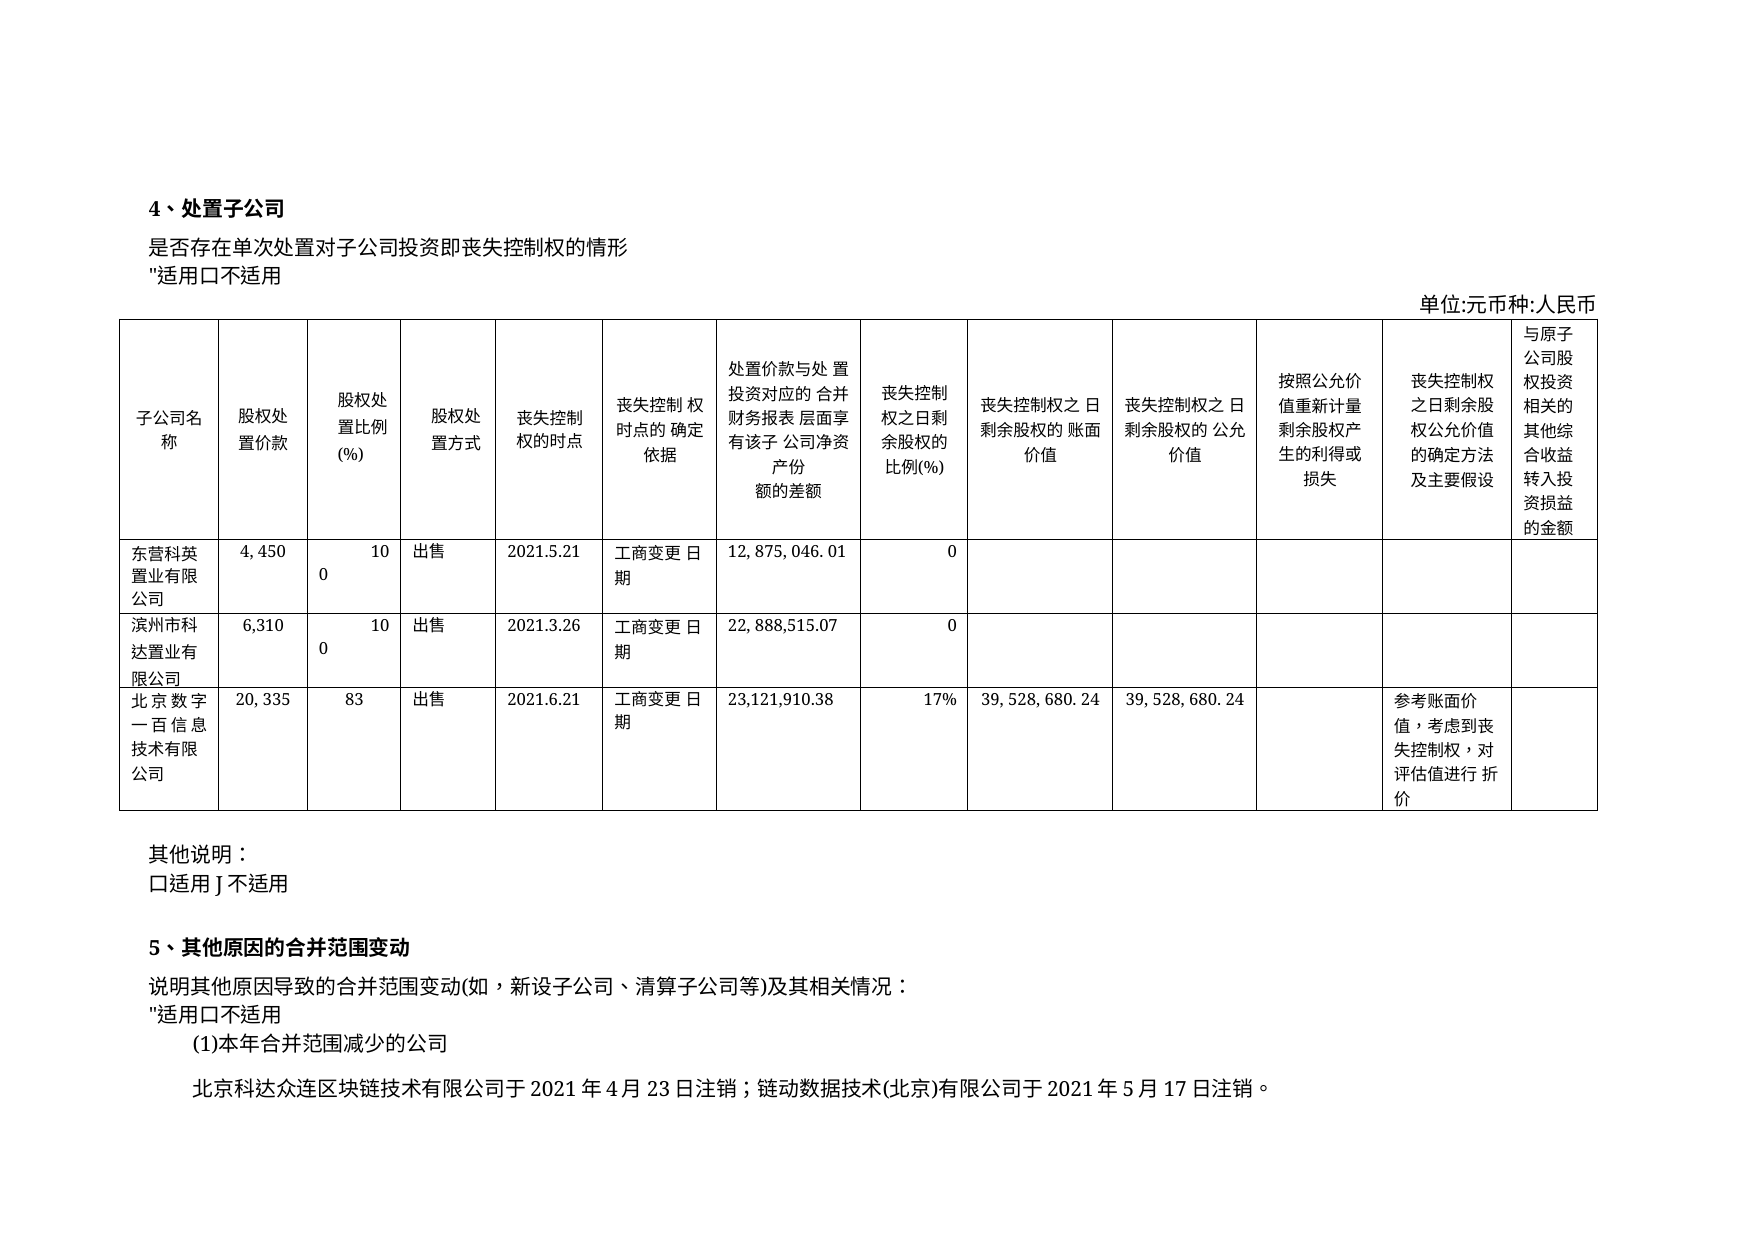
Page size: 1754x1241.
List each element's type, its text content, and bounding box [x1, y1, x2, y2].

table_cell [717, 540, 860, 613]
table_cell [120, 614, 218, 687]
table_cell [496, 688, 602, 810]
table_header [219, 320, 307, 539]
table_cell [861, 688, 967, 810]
text 是否存在单次处置对子公司投资即丧失控制权的情形 [119, 233, 1597, 262]
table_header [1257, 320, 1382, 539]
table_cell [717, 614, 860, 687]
text "适用口不适用 [119, 1000, 1597, 1029]
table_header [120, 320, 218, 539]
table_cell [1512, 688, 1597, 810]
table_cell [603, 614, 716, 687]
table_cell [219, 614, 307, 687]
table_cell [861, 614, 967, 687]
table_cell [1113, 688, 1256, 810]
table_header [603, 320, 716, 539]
subtitle 4、处置子公司 [119, 194, 1597, 223]
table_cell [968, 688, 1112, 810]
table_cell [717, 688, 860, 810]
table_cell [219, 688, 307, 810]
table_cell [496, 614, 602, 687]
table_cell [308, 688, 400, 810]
subtitle 5、其他原因的合并范围变动 [119, 933, 1597, 961]
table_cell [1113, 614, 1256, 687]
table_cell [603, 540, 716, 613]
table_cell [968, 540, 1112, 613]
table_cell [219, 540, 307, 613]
text (1)本年合并范围减少的公司 [119, 1029, 1597, 1057]
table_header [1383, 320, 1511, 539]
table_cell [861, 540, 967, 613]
text 北京科达众连区块链技术有限公司于2021年4月23日注销；链动数据技术(北京)有限公司于2021年5月17日注销。 [119, 1074, 1597, 1102]
text 说明其他原因导致的合并范围变动(如，新设子公司、清算子公司等)及其相关情况： [119, 972, 1597, 1000]
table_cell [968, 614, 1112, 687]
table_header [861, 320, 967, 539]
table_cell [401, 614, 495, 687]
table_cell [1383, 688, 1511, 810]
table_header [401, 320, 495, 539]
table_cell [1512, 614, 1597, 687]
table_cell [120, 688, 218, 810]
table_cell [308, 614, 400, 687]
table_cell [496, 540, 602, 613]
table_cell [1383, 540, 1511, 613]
text 其他说明： [119, 841, 1597, 869]
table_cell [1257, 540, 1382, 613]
text "适用口不适用 [119, 262, 1597, 290]
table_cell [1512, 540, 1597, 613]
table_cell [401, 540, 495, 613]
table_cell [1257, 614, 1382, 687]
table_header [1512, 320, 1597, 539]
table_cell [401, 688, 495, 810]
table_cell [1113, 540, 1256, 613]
text 口适用J不适用 [119, 869, 1597, 897]
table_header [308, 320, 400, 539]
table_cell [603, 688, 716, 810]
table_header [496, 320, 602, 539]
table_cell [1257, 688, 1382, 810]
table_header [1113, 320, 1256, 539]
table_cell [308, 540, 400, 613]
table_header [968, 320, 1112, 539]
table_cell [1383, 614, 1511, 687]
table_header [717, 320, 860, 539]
text 单位:元币种:人民币 [119, 290, 1597, 318]
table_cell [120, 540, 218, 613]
